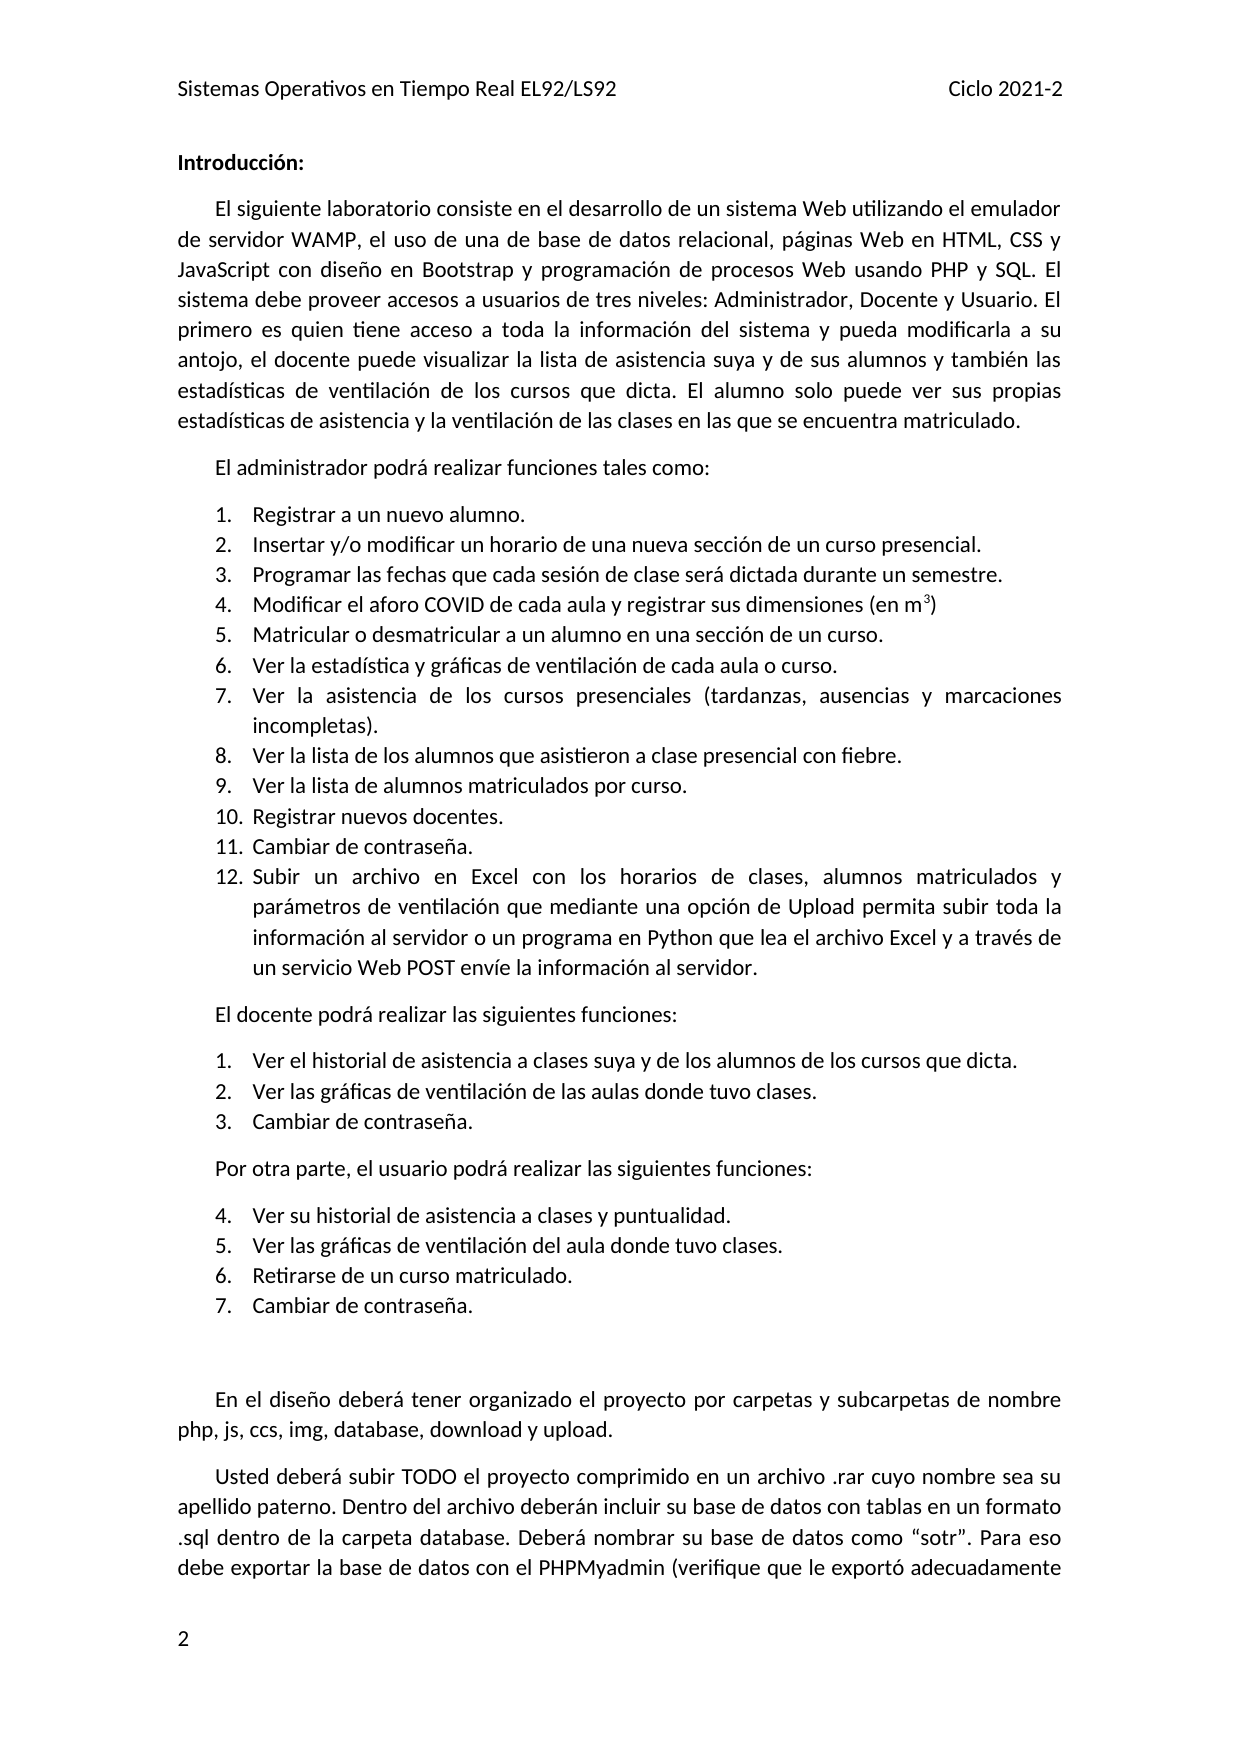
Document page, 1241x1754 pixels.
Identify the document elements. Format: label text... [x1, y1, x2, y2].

text Introducción: [177, 148, 1063, 176]
list Ver las gráficas de ventilación de las aulas donde tuvo clases. [215, 1077, 1063, 1105]
list Ver la asistencia de los cursos presenciales (tardanzas, ausencias y marcaciones incompletas). [215, 681, 1063, 739]
list Registrar a un nuevo alumno. [215, 500, 1063, 528]
list Retirarse de un curso matriculado. [215, 1261, 1063, 1289]
list Registrar nuevos docentes. [215, 802, 1063, 830]
text Por otra parte, el usuario podrá realizar las siguientes funciones: [177, 1154, 1063, 1182]
list Cambiar de contraseña. [215, 1107, 1063, 1135]
text En el diseño deberá tener organizado el proyecto por carpetas y subcarpetas de nombre php, js, ccs, img, database, download y upload. [177, 1385, 1063, 1443]
text El siguiente laboratorio consiste en el desarrollo de un sistema Web utilizando el emulador de servidor WAMP, el uso de una de base de datos relacional, páginas Web en HTML, CSS y JavaScript con diseño en Bootstrap y programación de procesos Web usando PHP y SQL. El sistema debe proveer accesos a usuarios de tres niveles: Administrador, Docente y Usuario. El primero es quien tiene acceso a toda la información del sistema y pueda modificarla a su antojo, el docente puede visualizar la lista de asistencia suya y de sus alumnos y también las estadísticas de ventilación de los cursos que dicta. El alumno solo puede ver sus propias estadísticas de asistencia y la ventilación de las clases en las que se encuentra matriculado. [177, 194, 1063, 434]
text El docente podrá realizar las siguientes funciones: [215, 1000, 1063, 1028]
list Cambiar de contraseña. [215, 1291, 1063, 1319]
list Modificar el aforo COVID de cada aula y registrar sus dimensiones (en m3) [215, 590, 1063, 618]
list Insertar y/o modificar un horario de una nueva sección de un curso presencial. [215, 530, 1063, 558]
list Ver el historial de asistencia a clases suya y de los alumnos de los cursos que dicta. [215, 1047, 1063, 1074]
list Ver la lista de alumnos matriculados por curso. [215, 772, 1063, 799]
list Ver su historial de asistencia a clases y puntualidad. [215, 1201, 1063, 1229]
text El administrador podrá realizar funciones tales como: [177, 453, 1063, 481]
list Ver la lista de los alumnos que asistieron a clase presencial con fiebre. [215, 741, 1063, 769]
list Programar las fechas que cada sesión de clase será dictada durante un semestre. [215, 560, 1063, 588]
list Ver las gráficas de ventilación del aula donde tuvo clases. [215, 1231, 1063, 1259]
list Ver la estadística y gráficas de ventilación de cada aula o curso. [215, 651, 1063, 679]
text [177, 1462, 1063, 1581]
list Cambiar de contraseña. [215, 832, 1063, 860]
list Matricular o desmatricular a un alumno en una sección de un curso. [215, 621, 1063, 648]
list Subir un archivo en Excel con los horarios de clases, alumnos matriculados y parámetros de ventilación que mediante una opción de Upload permita subir toda la información al servidor o un programa en Python que lea el archivo Excel y a través de un servicio Web POST envíe la información al servidor. [215, 862, 1063, 981]
